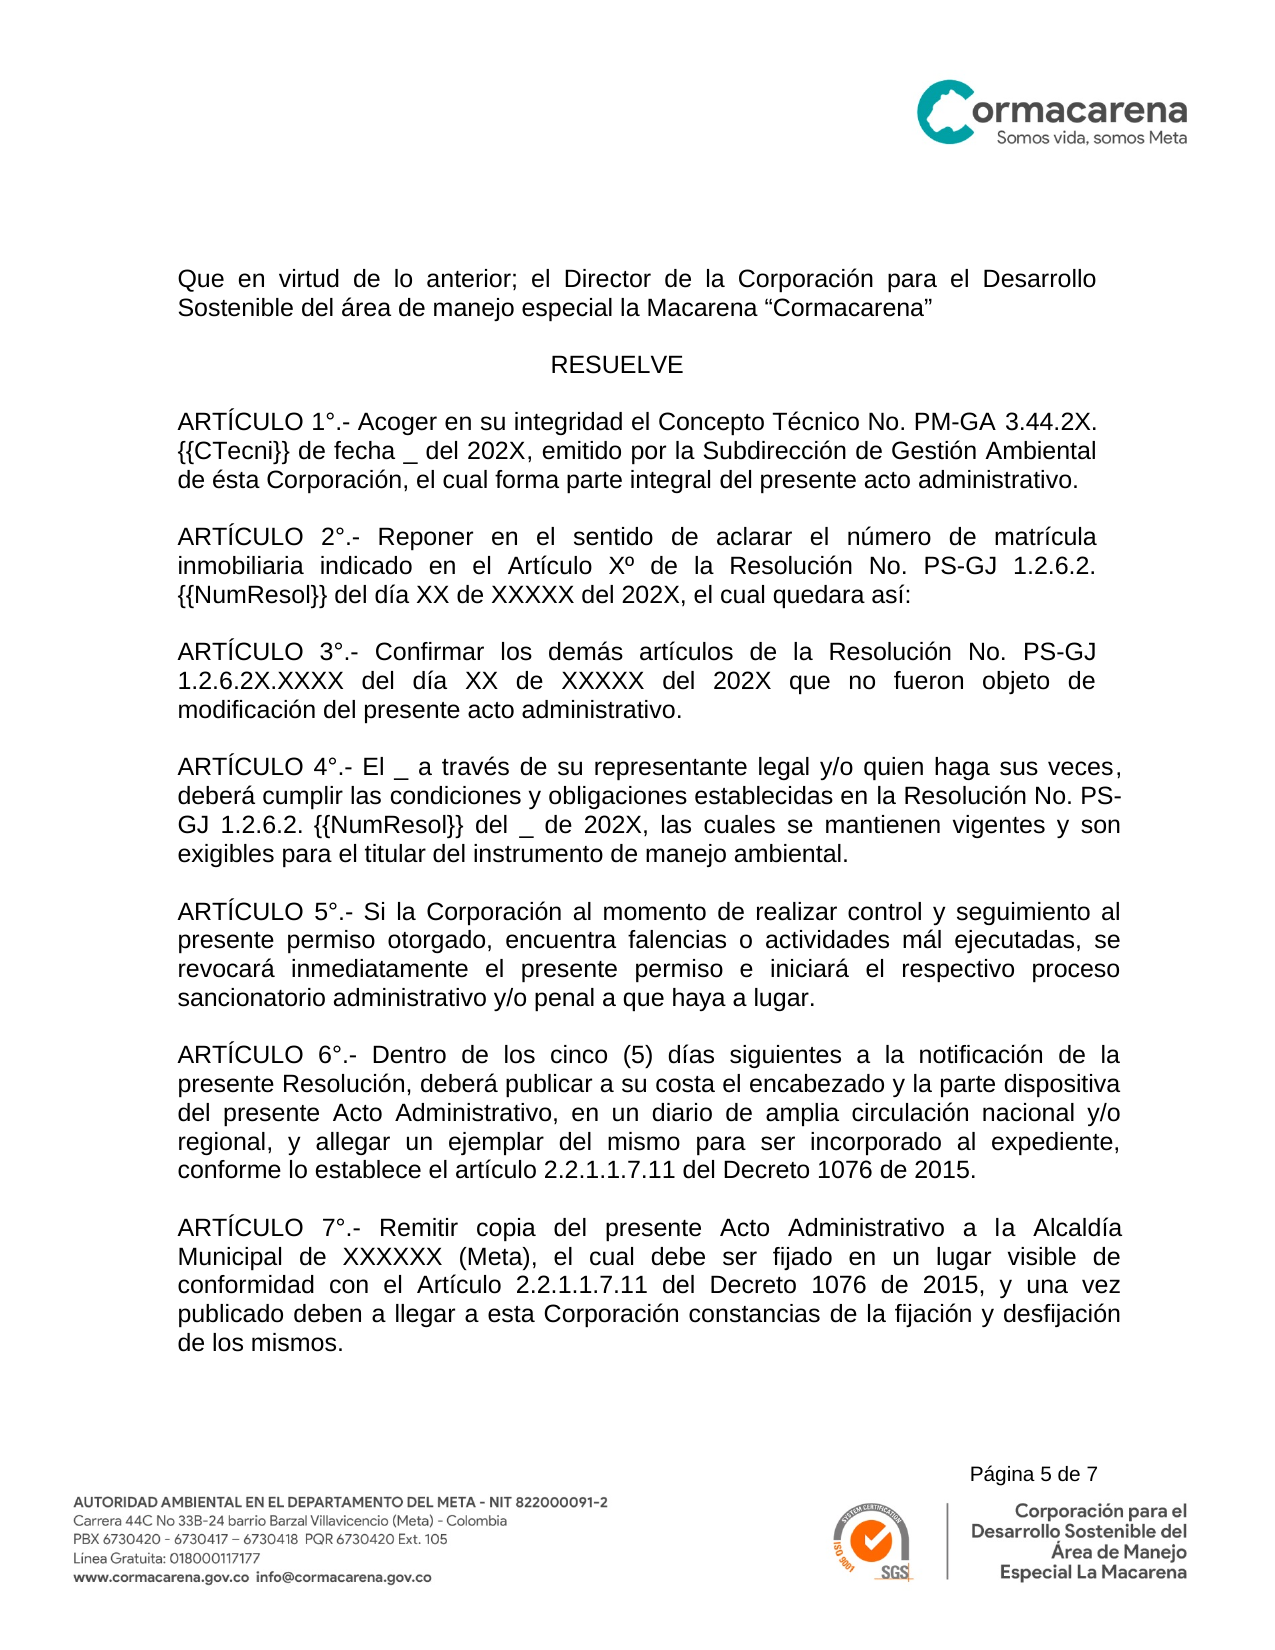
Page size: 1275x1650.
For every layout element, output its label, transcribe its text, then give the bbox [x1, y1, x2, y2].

text ARTÍCULO 4°.- El _ a través de su representante legal y/o quien haga sus veces, deberá cumplir las condiciones y obligaciones establecidas en la Resolución No. PS-GJ 1.2.6.2. {{NumResol}} del _ de 202X, las cuales se mantienen vigentes y son exigibles para el titular del instrumento de manejo ambiental. [177, 752, 1122, 868]
text ARTÍCULO 6°.- Dentro de los cinco (5) días siguientes a la notificación de la presente Resolución, deberá publicar a su costa el encabezado y la parte dispositiva del presente Acto Administrativo, en un diario de amplia circulación nacional y/o regional, y allegar un ejemplar del mismo para ser incorporado al expediente, conforme lo establece el artículo 2.2.1.1.7.11 del Decreto 1076 de 2015. [177, 1040, 1122, 1184]
text RESUELVE [177, 350, 1098, 378]
text ARTÍCULO 2°.- Reponer en el sentido de aclarar el número de matrícula inmobiliaria indicado en el Artículo Xº de la Resolución No. PS-GJ 1.2.6.2. {{NumResol}} del día XX de XXXXX del 202X, el cual quedara así: [177, 522, 1098, 609]
picture [1, 0, 1275, 1647]
text ARTÍCULO 3°.- Confirmar los demás artículos de la Resolución No. PS-GJ 1.2.6.2X.XXXX del día XX de XXXXX del 202X que no fueron objeto de modificación del presente acto administrativo. [177, 637, 1098, 724]
text ARTÍCULO 7°.- Remitir copia del presente Acto Administrativo a la Alcaldía Municipal de XXXXXX (Meta), el cual debe ser fijado en un lugar visible de conformidad con el Artículo 2.2.1.1.7.11 del Decreto 1076 de 2015, y una vez publicado deben a llegar a esta Corporación constancias de la fijación y desfijación de los mismos. [177, 1213, 1122, 1357]
text ARTÍCULO 1°.- Acoger en su integridad el Concepto Técnico No. PM-GA 3.44.2X. {{CTecni}} de fecha _ del 202X, emitido por la Subdirección de Gestión Ambiental de ésta Corporación, el cual forma parte integral del presente acto administrativo. [177, 407, 1098, 493]
text Que en virtud de lo anterior; el Director de la Corporación para el Desarrollo Sostenible del área de manejo especial la Macarena “Cormacarena” [177, 264, 1098, 322]
text ARTÍCULO 5°.- Si la Corporación al momento de realizar control y seguimiento al presente permiso otorgado, encuentra falencias o actividades mál ejecutadas, se revocará inmediatamente el presente permiso e iniciará el respectivo proceso sancionatorio administrativo y/o penal a que haya a lugar. [177, 897, 1122, 1012]
